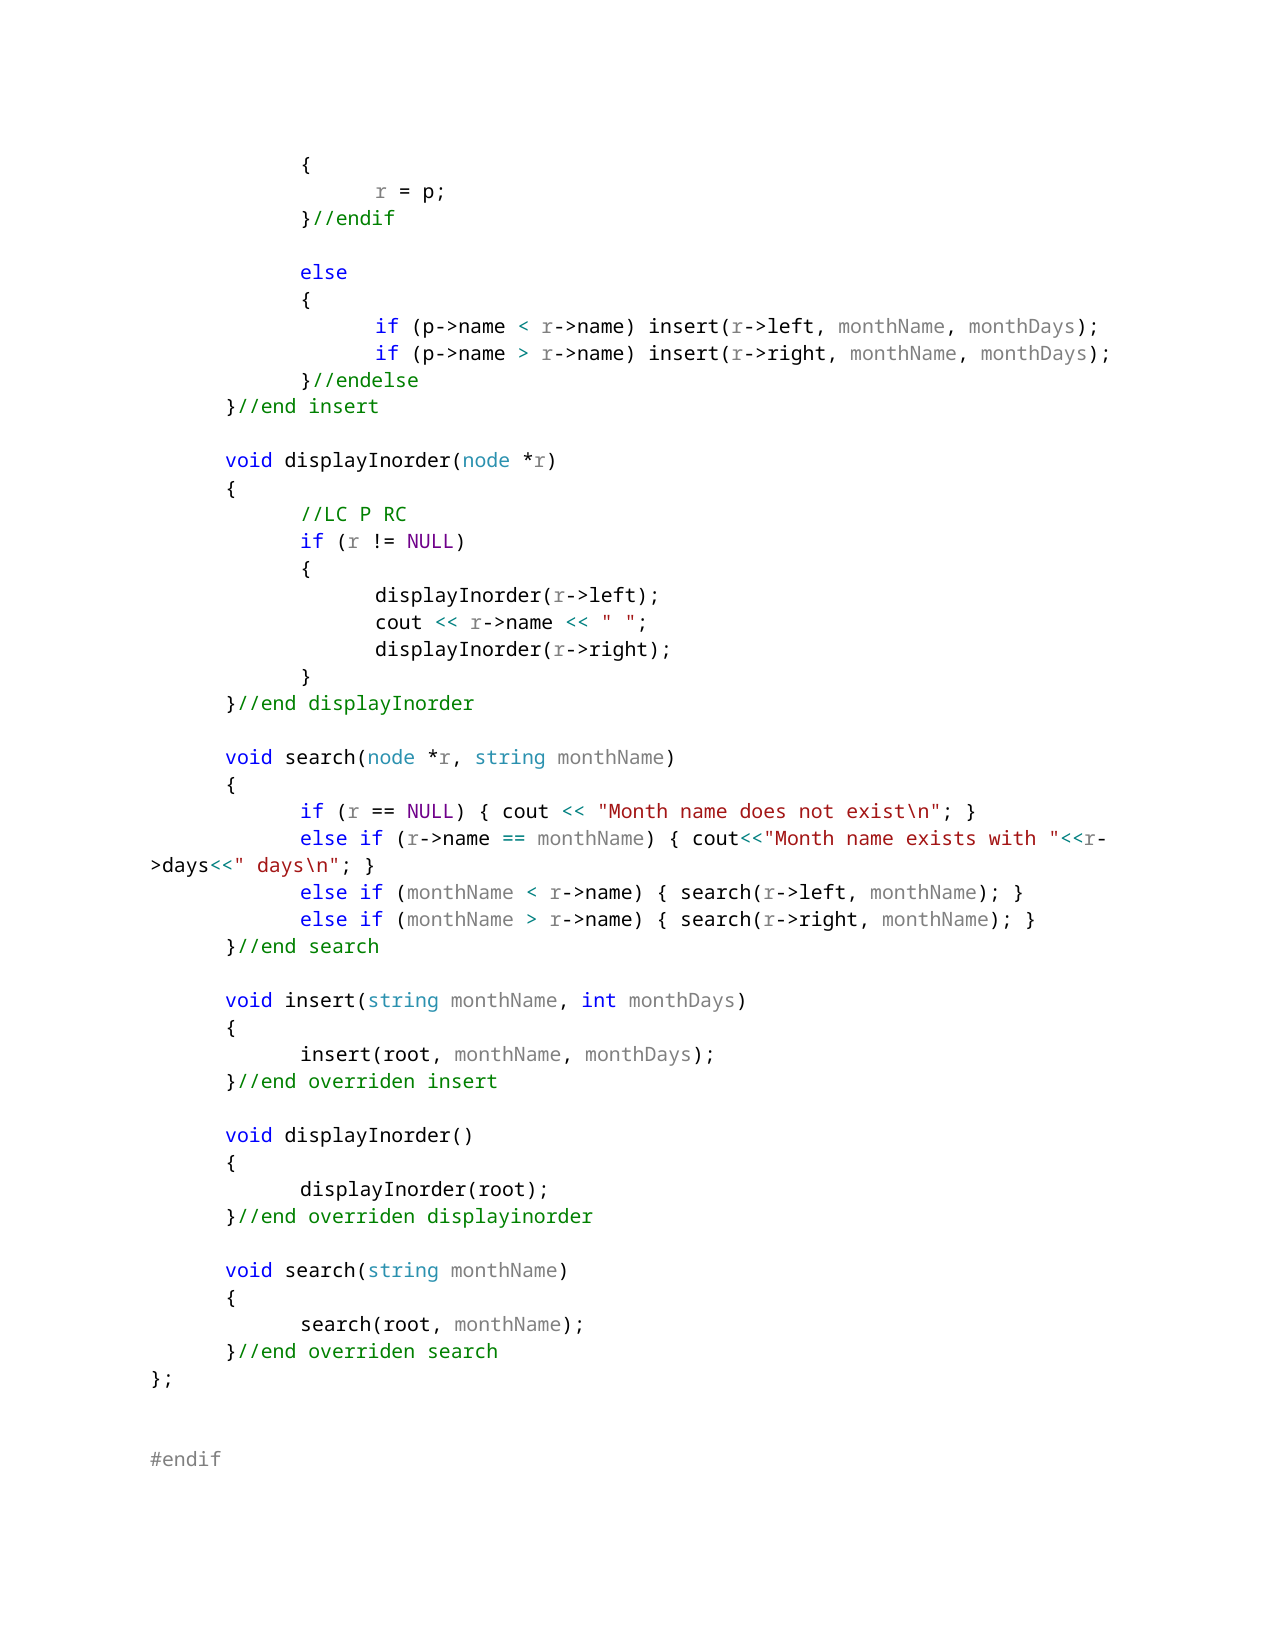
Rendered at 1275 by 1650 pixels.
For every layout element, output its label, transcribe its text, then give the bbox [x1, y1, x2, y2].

text { [150, 150, 1125, 177]
text else if (monthName > r->name) { search(r->right, monthName); } [150, 905, 1125, 932]
text //LC P RC [150, 501, 1125, 528]
text }//end overriden insert [150, 1067, 1125, 1094]
text void displayInorder(node *r) [150, 447, 1125, 474]
text void displayInorder() [150, 1121, 1125, 1148]
text if (r != NULL) [150, 528, 1125, 555]
text } [150, 663, 1125, 689]
text { [150, 1013, 1125, 1040]
text cout << r->name << " "; [150, 609, 1125, 636]
text void insert(string monthName, int monthDays) [150, 986, 1125, 1013]
text displayInorder(r->left); [150, 582, 1125, 609]
text r = p; [150, 177, 1125, 204]
text search(root, monthName); [150, 1310, 1125, 1337]
text }//end overriden search [150, 1337, 1125, 1364]
text { [150, 285, 1125, 312]
text }//end overriden displayinorder [150, 1202, 1125, 1229]
text }//endif [150, 204, 1125, 231]
text displayInorder(root); [150, 1175, 1125, 1202]
text { [150, 1148, 1125, 1175]
text void search(node *r, string monthName) [150, 743, 1125, 771]
text displayInorder(r->right); [150, 636, 1125, 663]
text else if (monthName < r->name) { search(r->left, monthName); } [150, 878, 1125, 905]
text }//end search [150, 932, 1125, 959]
text }//end displayInorder [150, 689, 1125, 717]
text if (r == NULL) { cout << "Month name does not exist\n"; } [150, 797, 1125, 824]
text { [150, 555, 1125, 582]
text else [150, 258, 1125, 285]
text #endif [150, 1445, 1125, 1472]
text }//end insert [150, 393, 1125, 420]
text }; [150, 1364, 1125, 1391]
text if (p->name > r->name) insert(r->right, monthName, monthDays); [150, 339, 1125, 366]
text { [150, 1283, 1125, 1310]
text if (p->name < r->name) insert(r->left, monthName, monthDays); [150, 312, 1125, 339]
text { [150, 771, 1125, 797]
text void search(string monthName) [150, 1256, 1125, 1283]
text { [150, 474, 1125, 501]
text else if (r->name == monthName) { cout<<"Month name exists with "<<r->days<<" days\n"; } [150, 824, 1125, 878]
text insert(root, monthName, monthDays); [150, 1040, 1125, 1067]
text }//endelse [150, 366, 1125, 393]
